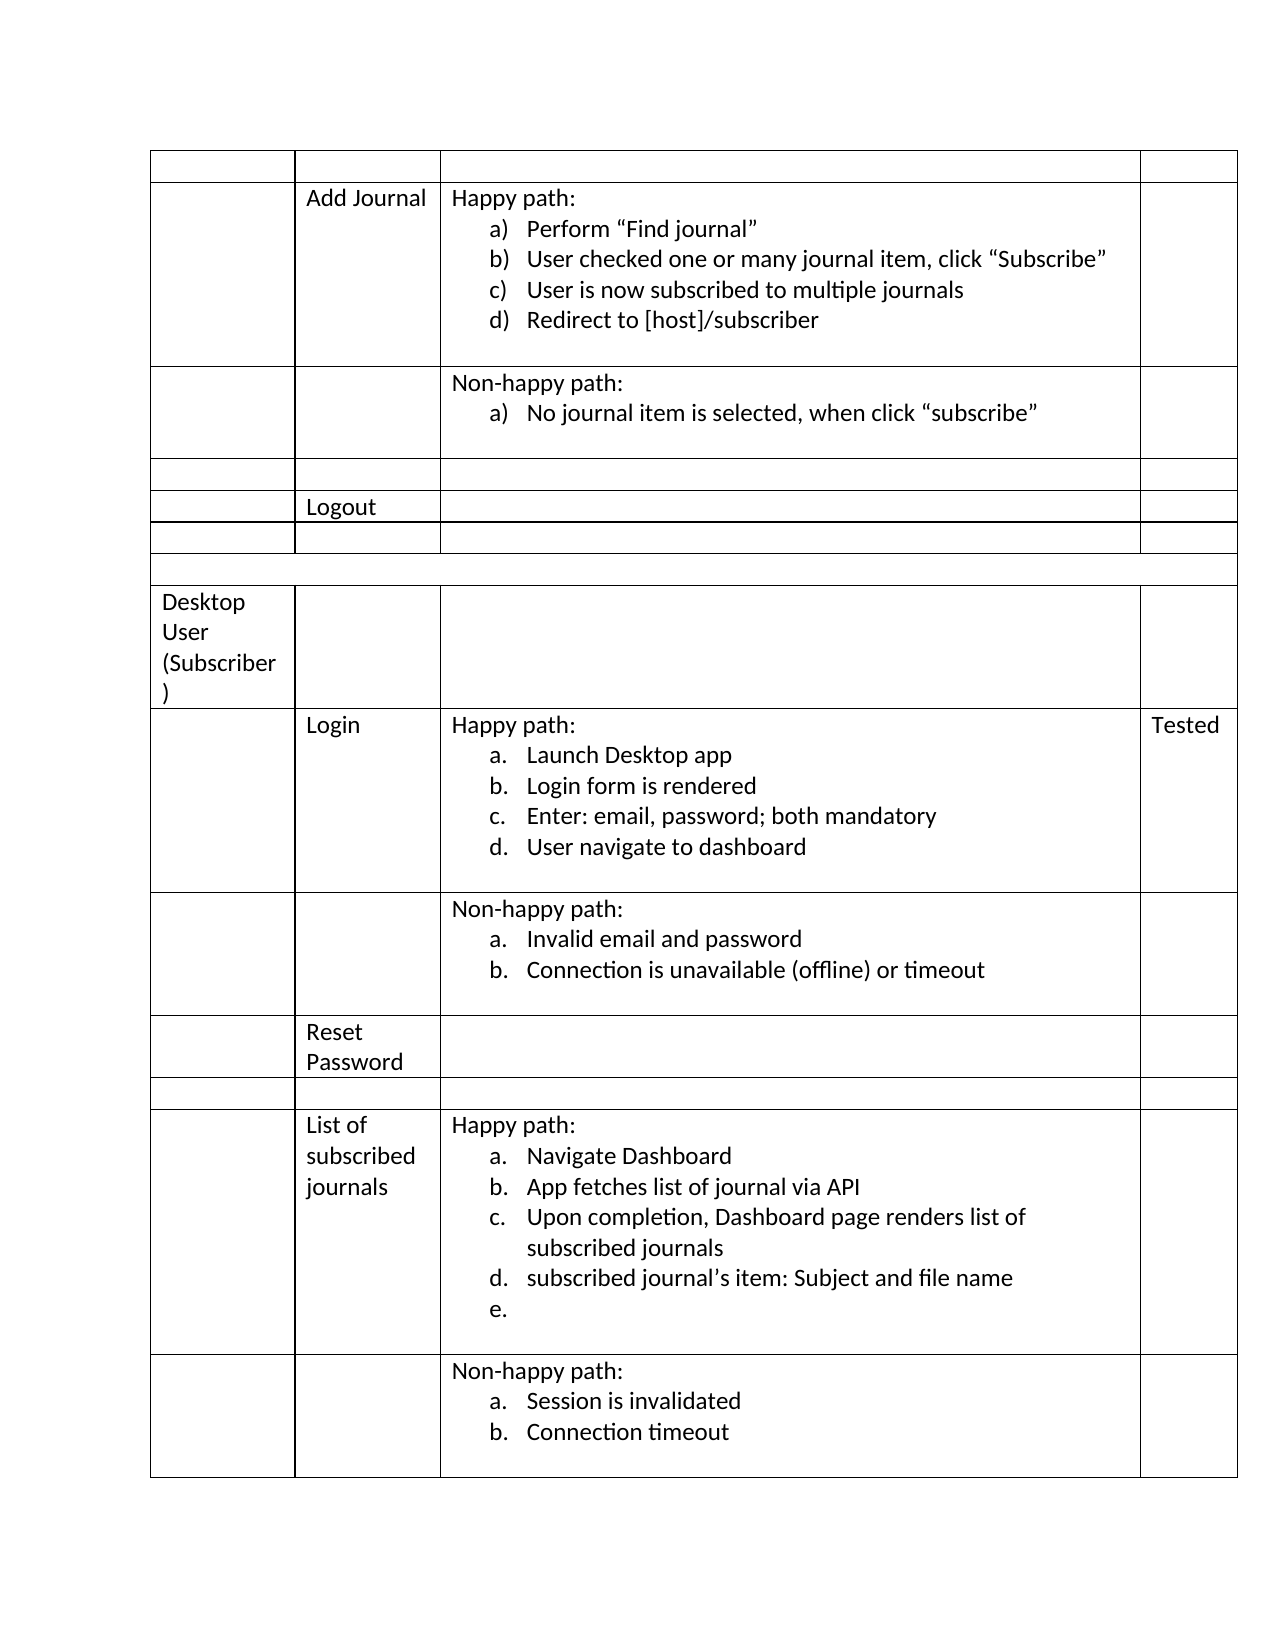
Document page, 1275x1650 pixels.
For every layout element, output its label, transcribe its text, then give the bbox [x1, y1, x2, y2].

table_cell [1141, 893, 1237, 1015]
table_cell [151, 1016, 294, 1077]
table_cell [441, 491, 1140, 521]
table_cell [151, 1110, 294, 1354]
table_cell [151, 523, 294, 553]
table_cell [151, 491, 294, 521]
table_cell [151, 1355, 294, 1477]
table_cell [296, 367, 440, 458]
table_cell [1141, 151, 1237, 182]
table_cell [1141, 183, 1237, 366]
table_cell Happy path: Navigate Dashboard App fetches list of journal via API Upon completion, Dashboard page renders list of subscribed journals subscribed journal’s item: Subject and file name [441, 1110, 1140, 1354]
table_cell Happy path: Launch Desktop app Login form is rendered Enter: email, password; both mandatory User navigate to dashboard [441, 709, 1140, 892]
table_cell [1141, 459, 1237, 490]
table_cell [441, 523, 1140, 553]
table_cell [151, 367, 294, 458]
table_cell [296, 1078, 440, 1109]
table_cell [296, 459, 440, 490]
table_cell [151, 709, 294, 892]
table_cell [151, 459, 294, 490]
table_cell [151, 151, 294, 182]
table_cell Non-happy path: Invalid email and password Connection is unavailable (offline) or timeout [441, 893, 1140, 1015]
table_cell [1141, 1110, 1237, 1354]
table_cell [441, 1016, 1140, 1077]
table_cell [1141, 491, 1237, 521]
table_cell [1141, 523, 1237, 553]
table_cell [296, 893, 440, 1015]
table_cell [151, 1078, 294, 1109]
table_cell [296, 1355, 440, 1477]
table_cell [1141, 367, 1237, 458]
table_cell [151, 554, 1237, 584]
table_cell [1141, 1078, 1237, 1109]
table_cell Add Journal [296, 183, 440, 366]
table_cell Tested [1141, 709, 1237, 892]
table_cell Happy path: Perform “Find journal” User checked one or many journal item, click “Subscribe” User is now subscribed to multiple journals Redirect to [host]/subscriber [441, 183, 1140, 366]
table_cell [296, 151, 440, 182]
table_cell [441, 586, 1140, 708]
table_cell Non-happy path: No journal item is selected, when click “subscribe” [441, 367, 1140, 458]
table_cell Reset Password [296, 1016, 440, 1077]
table_cell List of subscribed journals [296, 1110, 440, 1354]
table_cell [1141, 1016, 1237, 1077]
table_cell [1141, 1355, 1237, 1477]
table_cell [441, 151, 1140, 182]
table_cell Login [296, 709, 440, 892]
table_cell [151, 893, 294, 1015]
table_cell [296, 523, 440, 553]
table_cell [441, 1078, 1140, 1109]
table_cell [296, 586, 440, 708]
table_cell [441, 459, 1140, 490]
table_cell [1141, 586, 1237, 708]
table_cell Non-happy path: Session is invalidated Connection timeout [441, 1355, 1140, 1477]
table_cell Logout [296, 491, 440, 521]
table_cell [151, 183, 294, 366]
table_cell Desktop User (Subscriber) [151, 586, 294, 708]
